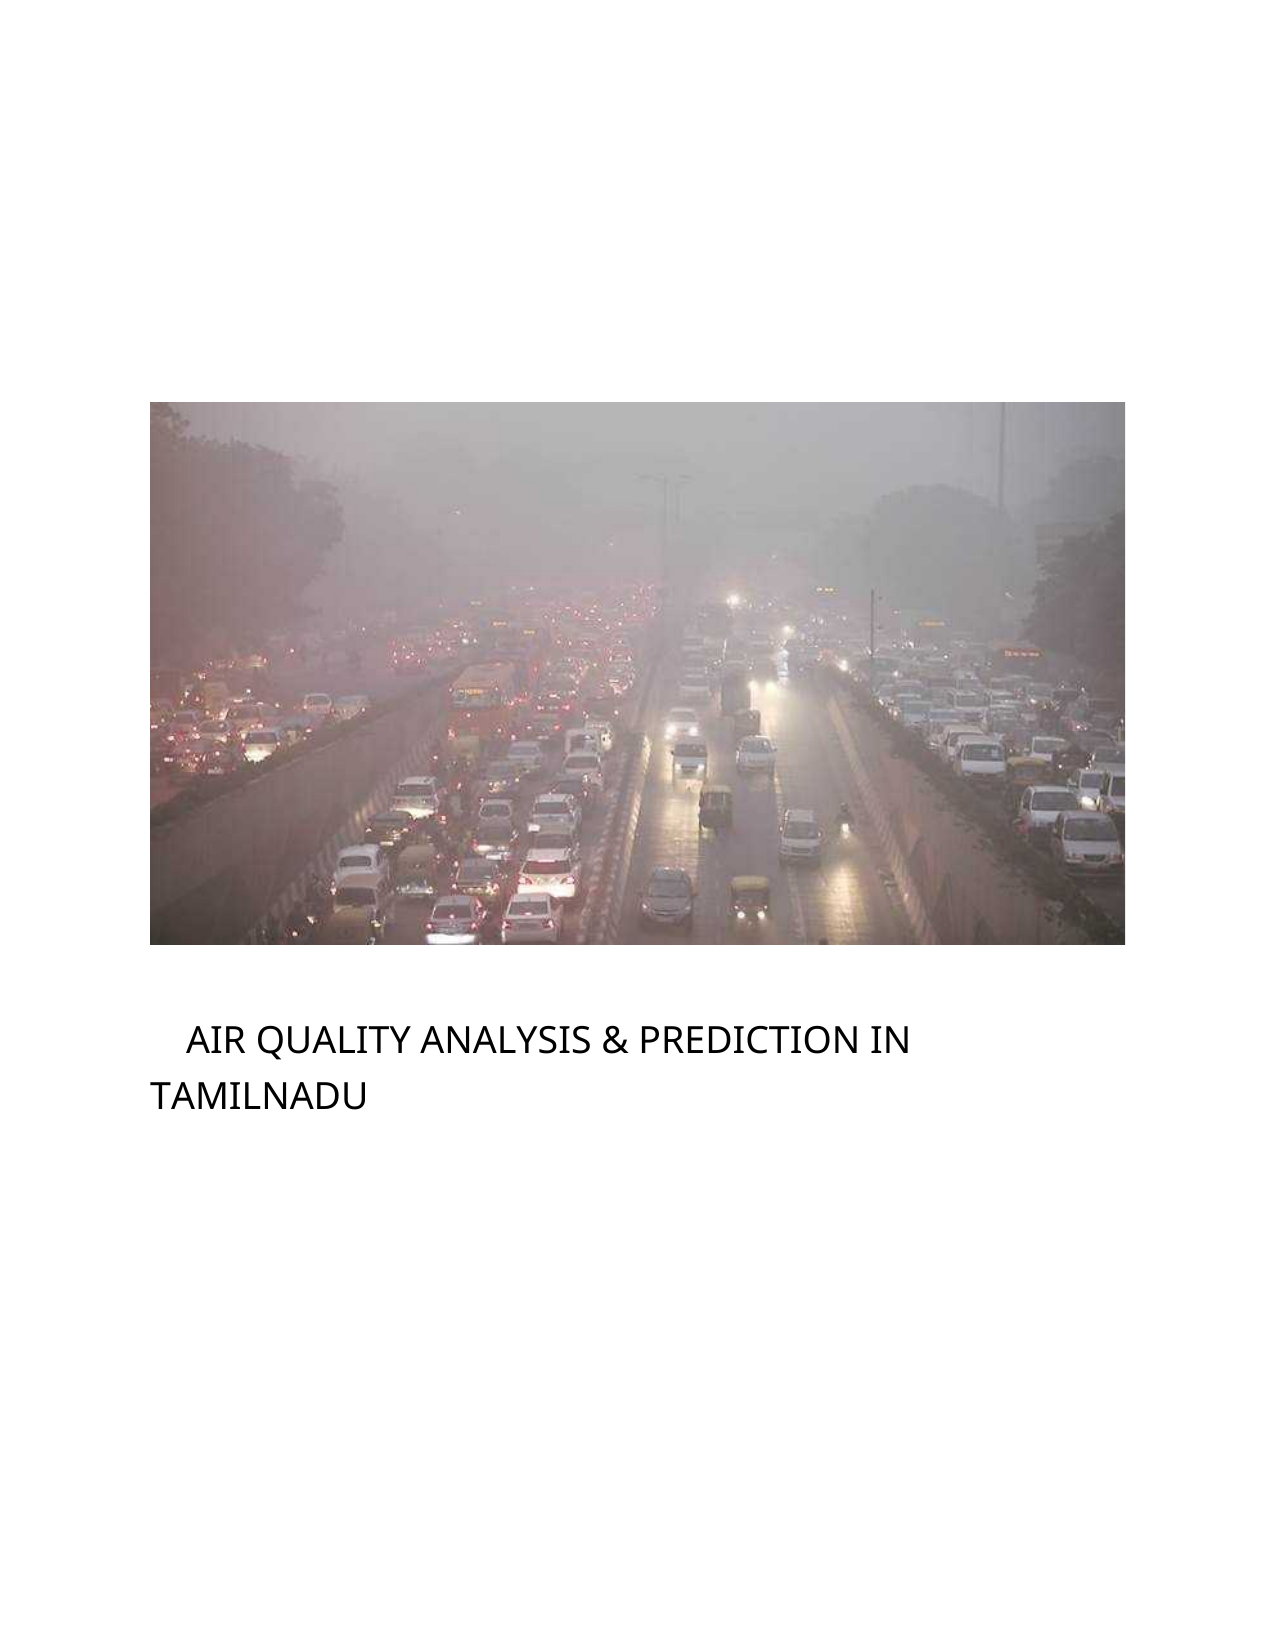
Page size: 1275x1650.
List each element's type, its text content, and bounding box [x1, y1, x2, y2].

picture [150, 402, 1125, 945]
text AIR QUALITY ANALYSIS & PREDICTION IN TAMILNADU [150, 1014, 1125, 1120]
